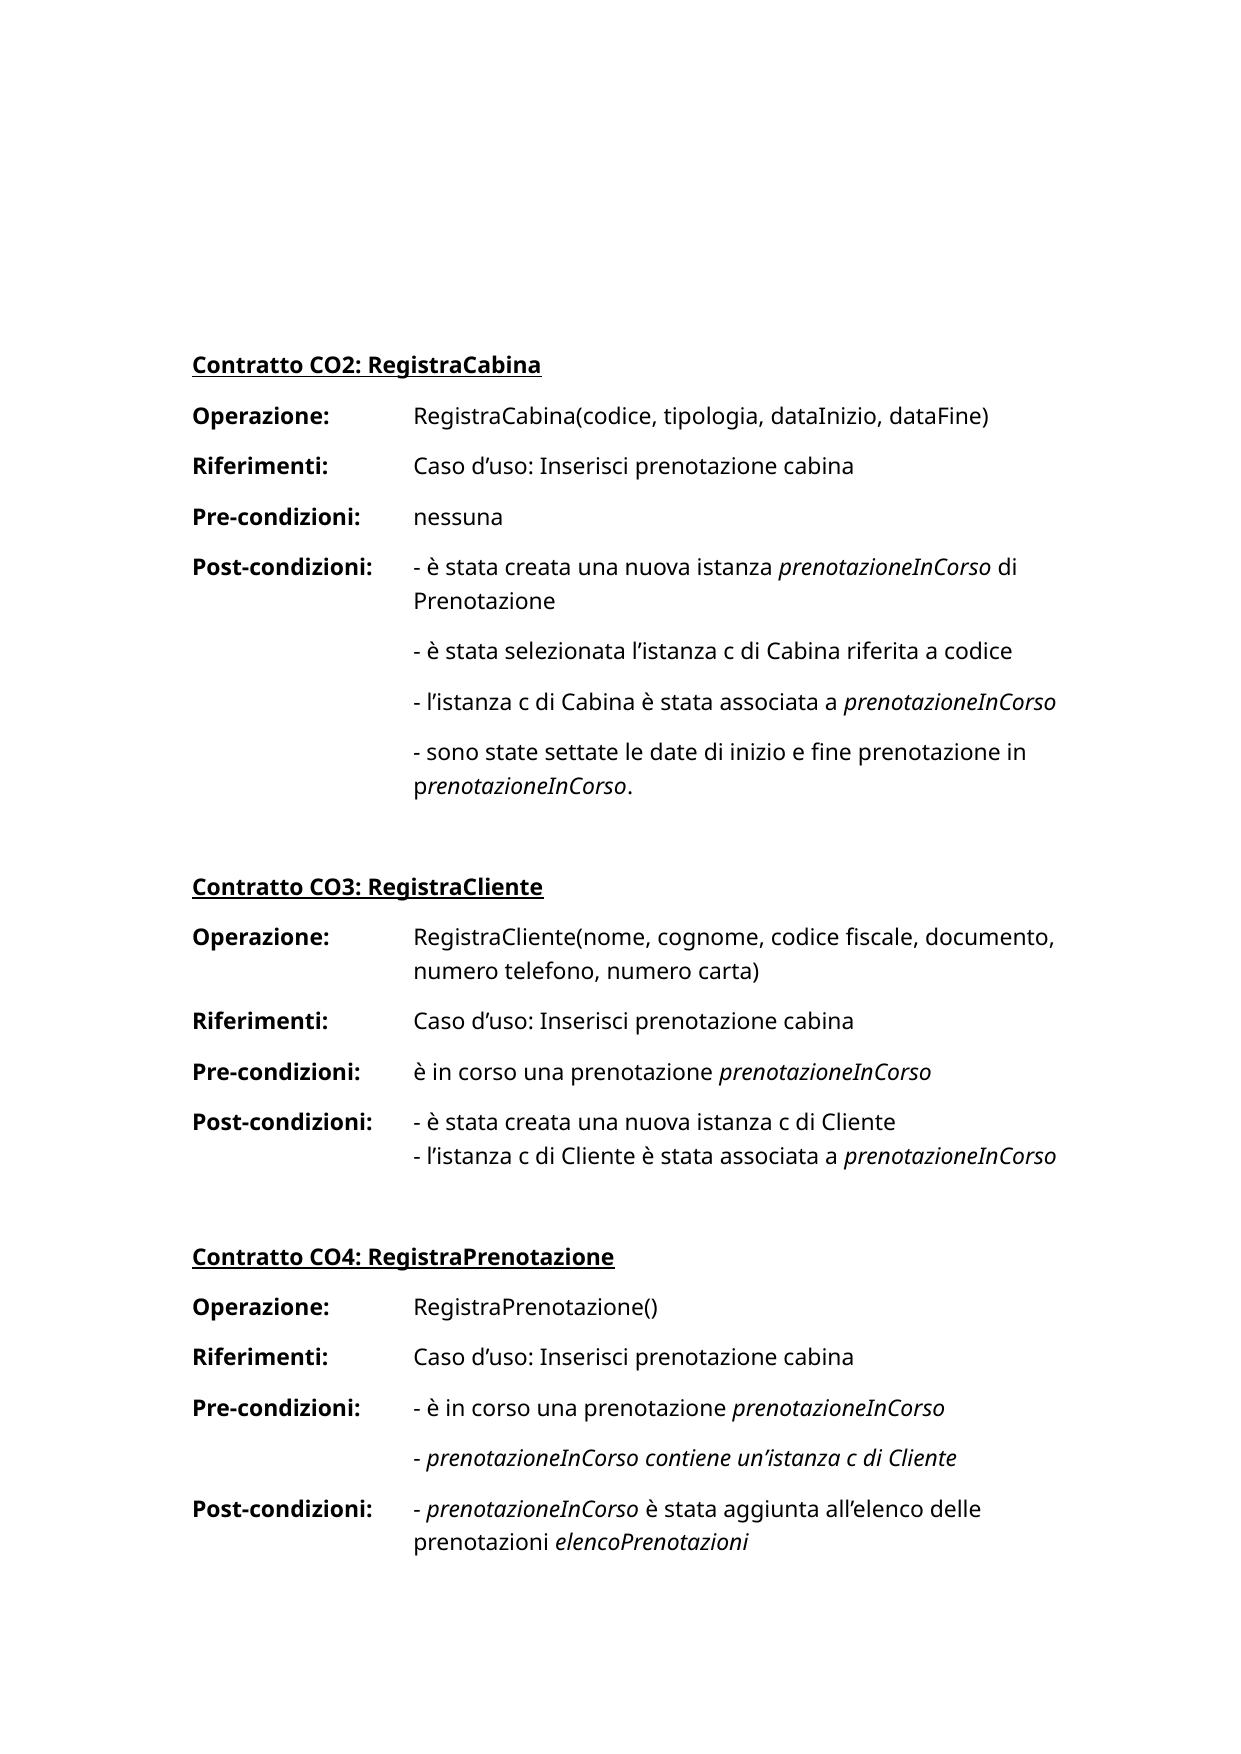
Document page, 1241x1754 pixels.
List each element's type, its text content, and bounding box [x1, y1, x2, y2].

text Post-condizioni: - è stata creata una nuova istanza prenotazioneInCorso di Prenotazione [192, 551, 1122, 616]
text Operazione: RegistraCabina(codice, tipologia, dataInizio, dataFine) [192, 400, 1122, 431]
text Riferimenti: Caso d’uso: Inserisci prenotazione cabina [192, 450, 1122, 481]
text Riferimenti: Caso d’uso: Inserisci prenotazione cabina [192, 1005, 1122, 1036]
text Contratto CO2: RegistraCabina [192, 349, 1122, 381]
text - è stata selezionata l’istanza c di Cabina riferita a codice [192, 635, 1122, 666]
text Riferimenti: Caso d’uso: Inserisci prenotazione cabina [192, 1341, 1122, 1373]
text Operazione: RegistraPrenotazione() [192, 1291, 1122, 1322]
text Pre-condizioni: è in corso una prenotazione prenotazioneInCorso [192, 1056, 1122, 1087]
text - l’istanza c di Cabina è stata associata a prenotazioneInCorso [192, 686, 1122, 717]
text - sono state settate le date di inizio e fine prenotazione in prenotazioneInCorso. [192, 736, 1122, 801]
text Contratto CO4: RegistraPrenotazione [192, 1241, 1122, 1272]
text Contratto CO3: RegistraCliente [192, 871, 1122, 902]
text Post-condizioni: - è stata creata una nuova istanza c di Cliente - l’istanza c di Cliente è stata associata a prenotazioneInCorso [192, 1106, 1122, 1171]
text Post-condizioni: - prenotazioneInCorso è stata aggiunta all’elenco delle prenotazioni elencoPrenotazioni [192, 1493, 1122, 1558]
text Pre-condizioni: nessuna [192, 501, 1122, 532]
text Pre-condizioni: - è in corso una prenotazione prenotazioneInCorso [192, 1392, 1122, 1423]
text Operazione: RegistraCliente(nome, cognome, codice fiscale, documento, numero telefono, numero carta) [192, 921, 1122, 986]
text - prenotazioneInCorso contiene un’istanza c di Cliente [192, 1442, 1122, 1473]
